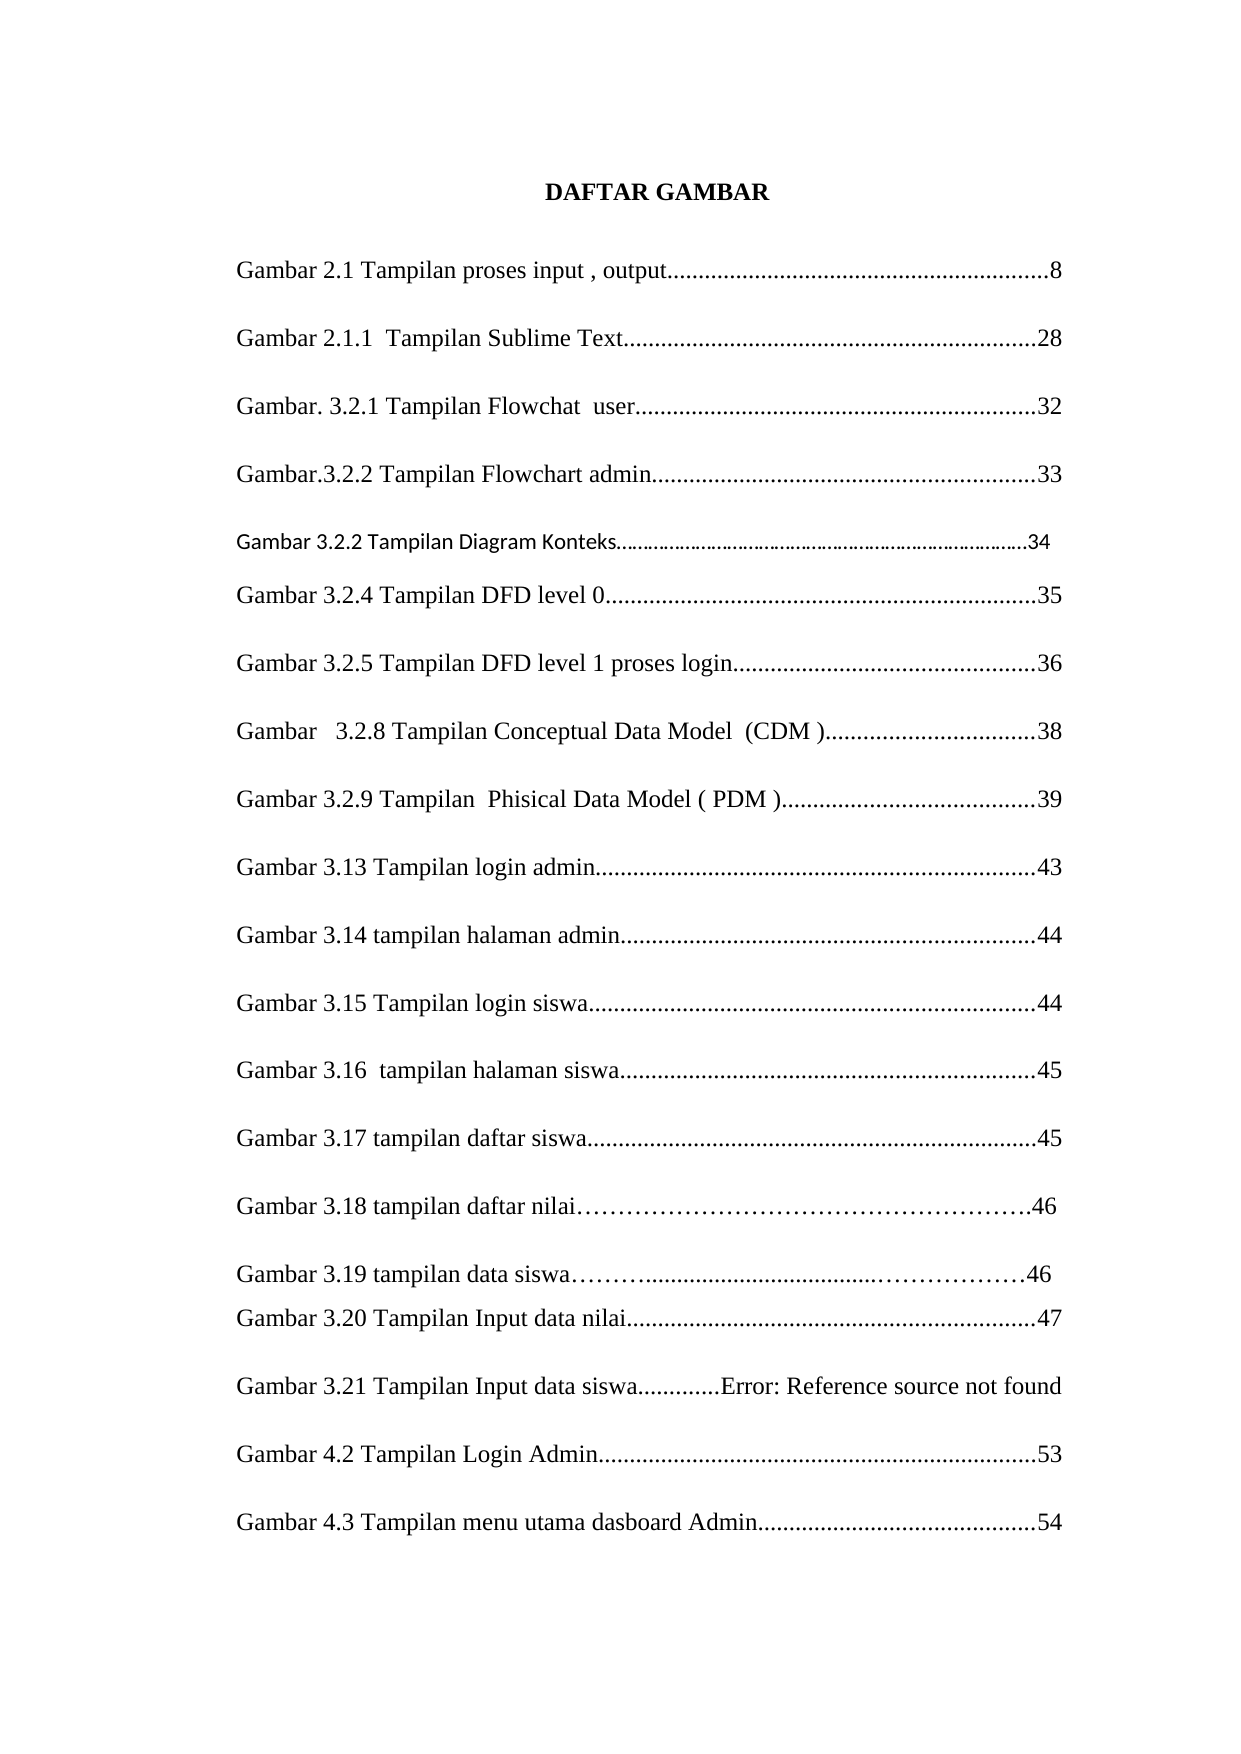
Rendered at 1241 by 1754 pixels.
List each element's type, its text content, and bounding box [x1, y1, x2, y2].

text DAFTAR GAMBAR [236, 177, 1063, 206]
text Gambar 3.2.5 Tampilan DFD level 1 proses login 36 [236, 648, 1063, 677]
text Gambar 3.15 Tampilan login siswa 44 [236, 988, 1063, 1016]
text Gambar 4.2 Tampilan Login Admin. 53 [236, 1439, 1063, 1467]
text Gambar 3.20 Tampilan Input data nilai 47 [236, 1303, 1063, 1332]
subtitle Gambar 3.18 tampilan daftar nilai……………………………………………….46 [236, 1191, 1063, 1220]
text Gambar.3.2.2 Tampilan Flowchart admin 33 [236, 459, 1063, 488]
text Gambar 3.2.2 Tampilan Diagram Konteks……………………………………………………………………34 [236, 527, 1063, 555]
text Gambar 2.1 Tampilan proses input , output 8 [236, 256, 1063, 284]
text Gambar 4.3 Tampilan menu utama dasboard Admin 54 [236, 1507, 1063, 1535]
text Gambar 3.2.4 Tampilan DFD level 0 35 [236, 580, 1063, 609]
text Gambar 3.2.8 Tampilan Conceptual Data Model (CDM ) 38 [236, 716, 1063, 745]
text Gambar 3.13 Tampilan login admin 43 [236, 852, 1063, 881]
text Gambar 3.17 tampilan daftar siswa 45 [236, 1123, 1063, 1152]
text Gambar 3.21 Tampilan Input data siswa 47 [236, 1371, 1063, 1399]
text Gambar 3.16 tampilan halaman siswa 45 [236, 1056, 1063, 1084]
text Gambar 2.1.1 Tampilan Sublime Text 28 [236, 323, 1063, 352]
text Gambar 3.14 tampilan halaman admin 44 [236, 920, 1063, 948]
text Gambar 3.19 tampilan data siswa……….....................................………………46 [236, 1259, 1063, 1288]
text Gambar 3.2.9 Tampilan Phisical Data Model ( PDM ) 39 [236, 784, 1063, 813]
text Gambar. 3.2.1 Tampilan Flowchat user 32 [236, 391, 1063, 420]
